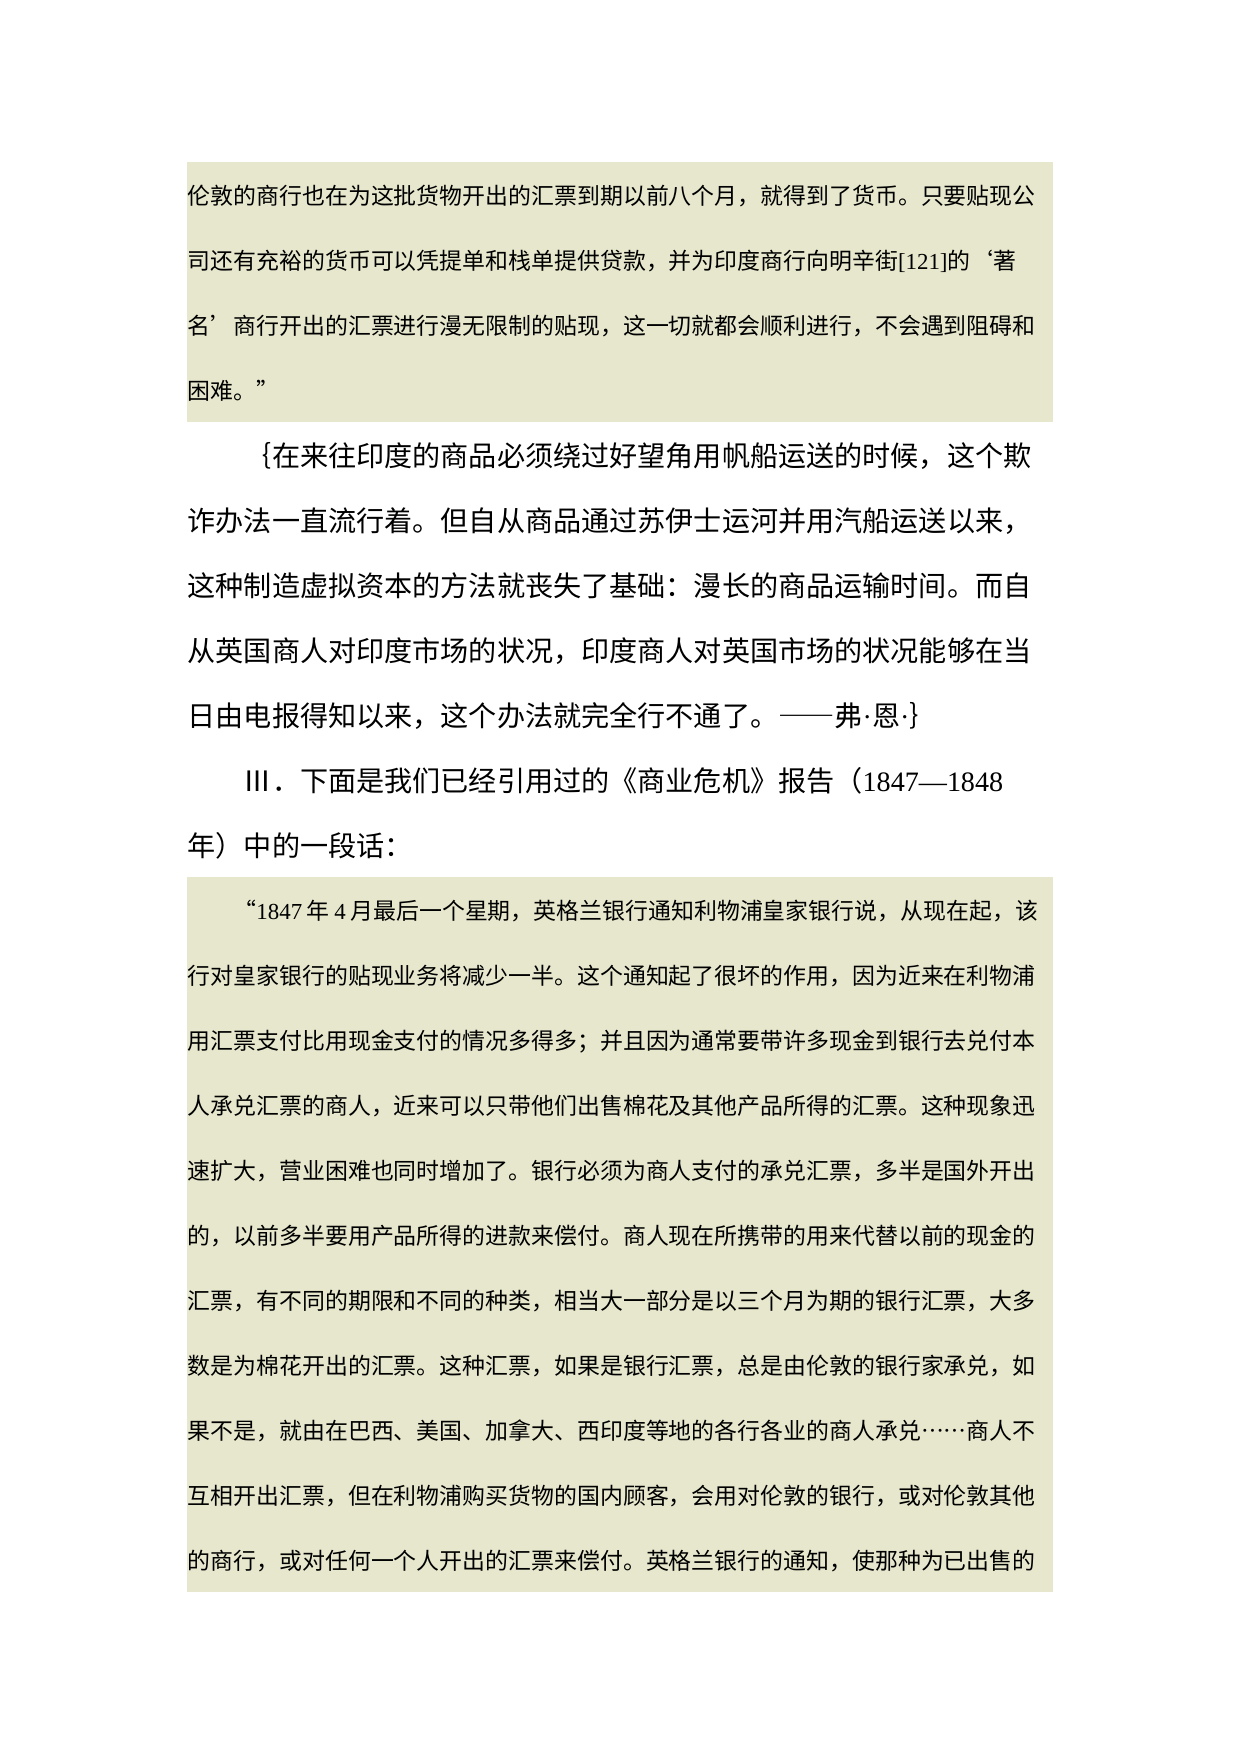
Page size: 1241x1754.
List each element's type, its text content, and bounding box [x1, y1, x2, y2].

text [187, 162, 1053, 422]
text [187, 877, 1053, 1592]
text ｛在来往印度的商品必须绕过好望角用帆船运送的时候，这个欺诈办法一直流行着。但自从商品通过苏伊士运河并用汽船运送以来，这种制造虚拟资本的方法就丧失了基础：漫长的商品运输时间。而自从英国商人对印度市场的状况，印度商人对英国市场的状况能够在当日由电报得知以来，这个办法就完全行不通了。——弗·恩·｝ Ⅲ．下面是我们已经引用过的《商业危机》报告（1847—1848年）中的一段话： [187, 422, 1053, 877]
